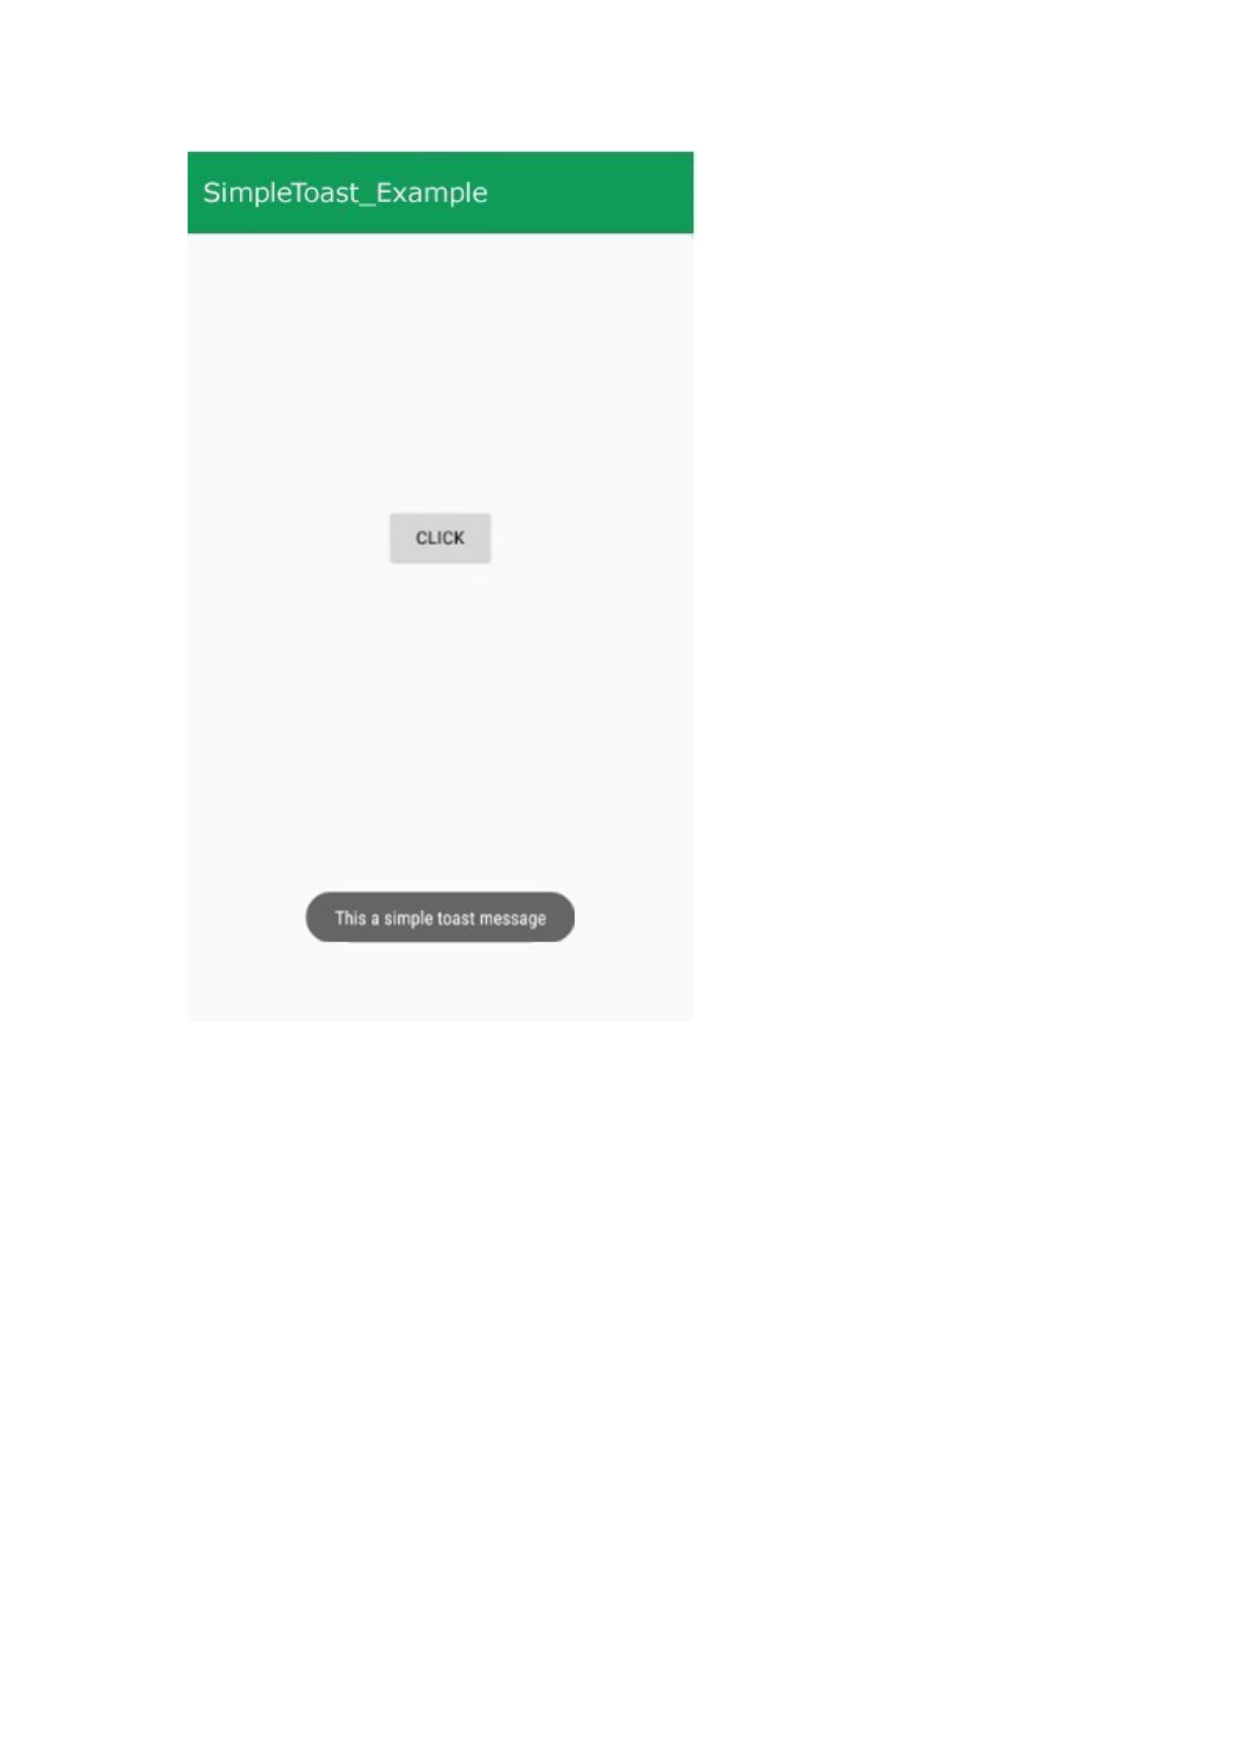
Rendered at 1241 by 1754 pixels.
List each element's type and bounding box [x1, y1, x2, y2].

picture [187, 150, 697, 1022]
